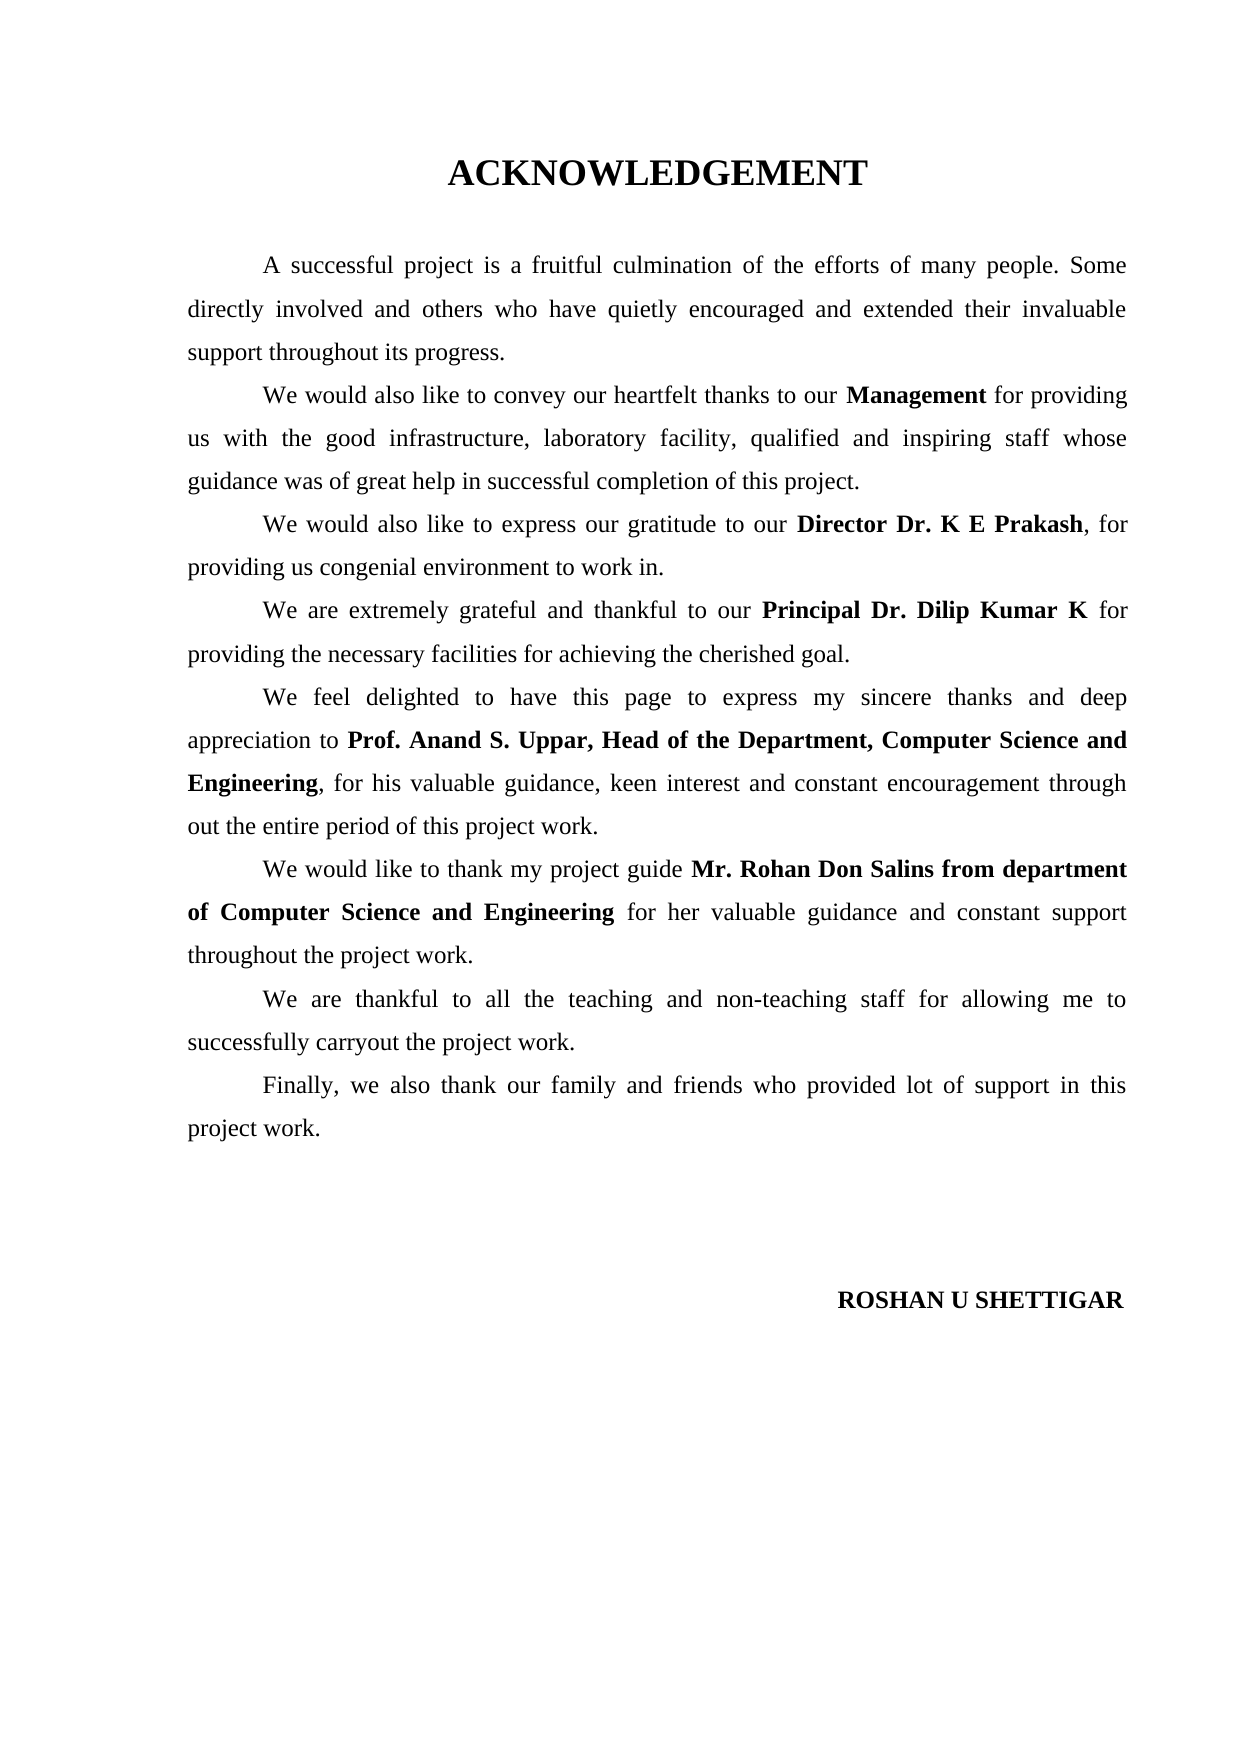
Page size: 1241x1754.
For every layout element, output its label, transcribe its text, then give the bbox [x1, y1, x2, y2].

text We would also like to express our gratitude to our Director Dr. K E Prakash, for providing us congenial environment to work in. [187, 509, 1128, 581]
text We would like to thank my project guide Mr. Rohan Don Salins from department of Computer Science and Engineering for her valuable guidance and constant support throughout the project work. [187, 854, 1128, 969]
text We feel delighted to have this page to express my sincere thanks and deep appreciation to Prof. Anand S. Uppar, Head of the Department, Computer Science and Engineering, for his valuable guidance, keen interest and constant encouragement through out the entire period of this project work. [187, 682, 1128, 840]
text Finally, we also thank our family and friends who provided lot of support in this project work. [187, 1070, 1128, 1142]
text ROSHAN U SHETTIGAR [187, 1286, 1128, 1314]
text We would also like to convey our heartfelt thanks to our Management for providing us with the good infrastructure, laboratory facility, qualified and inspiring staff whose guidance was of great help in successful completion of this project. [187, 380, 1128, 495]
text We are extremely grateful and thankful to our Principal Dr. Dilip Kumar K for providing the necessary facilities for achieving the cherished goal. [187, 596, 1128, 667]
text We are thankful to all the teaching and non-teaching staff for allowing me to successfully carryout the project work. [187, 984, 1128, 1056]
text ACKNOWLEDGEMENT [187, 150, 1128, 193]
text A successful project is a fruitful culmination of the efforts of many people. Some directly involved and others who have quietly encouraged and extended their invaluable support throughout its progress. [187, 251, 1128, 366]
